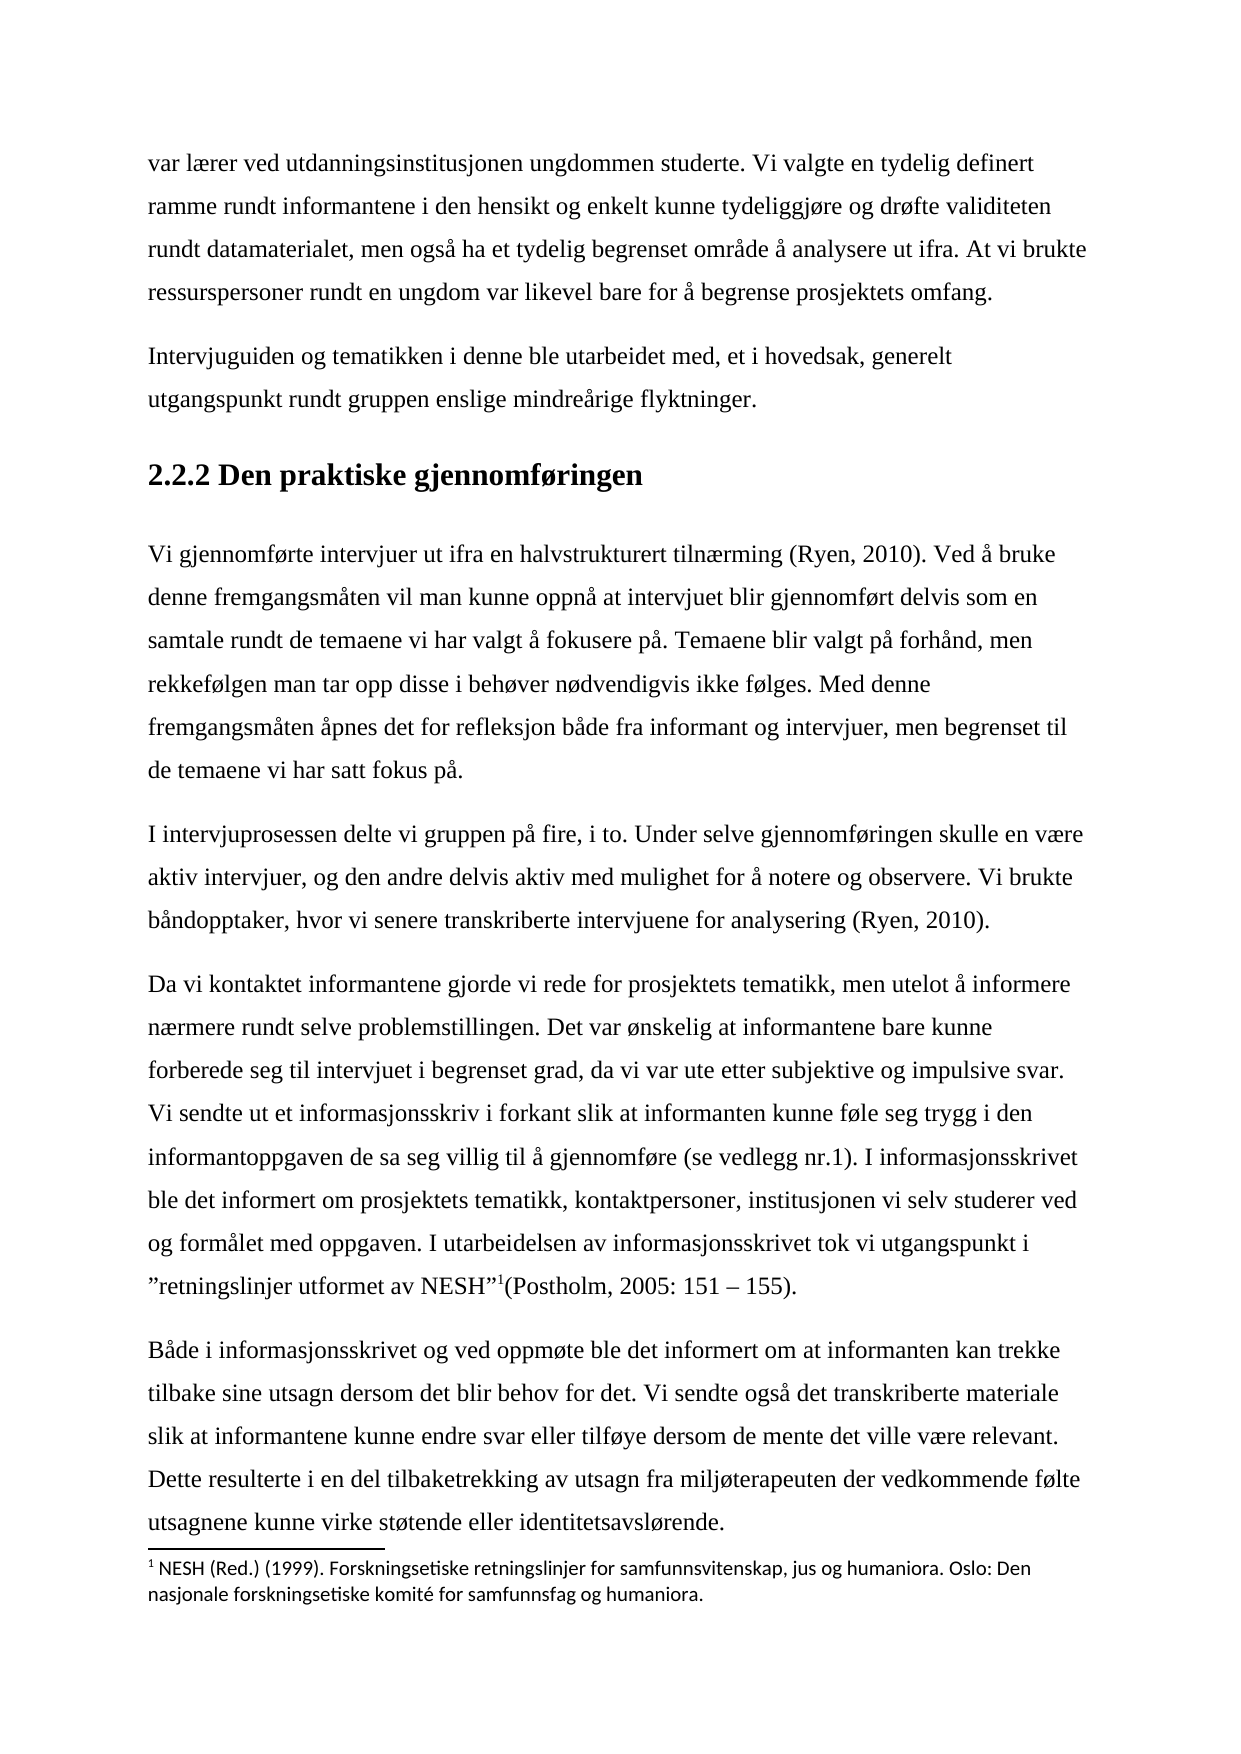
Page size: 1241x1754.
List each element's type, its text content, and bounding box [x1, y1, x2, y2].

text Vi gjennomførte intervjuer ut ifra en halvstrukturert tilnærming (Ryen, 2010). Ved å bruke denne fremgangsmåten vil man kunne oppnå at intervjuet blir gjennomført delvis som en samtale rundt de temaene vi har valgt å fokusere på. Temaene blir valgt på forhånd, men rekkefølgen man tar opp disse i behøver nødvendigvis ikke følges. Med denne fremgangsmåten åpnes det for refleksjon både fra informant og intervjuer, men begrenset til de temaene vi har satt fokus på. [148, 539, 1093, 784]
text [148, 148, 1093, 306]
subtitle 2.2.2 Den praktiske gjennomføringen [148, 456, 1093, 492]
text Intervjuguiden og tematikken i denne ble utarbeidet med, et i hovedsak, generelt utgangspunkt rundt gruppen enslige mindreårige flyktninger. [148, 341, 1093, 413]
text Da vi kontaktet informantene gjorde vi rede for prosjektets tematikk, men utelot å informere nærmere rundt selve problemstillingen. Det var ønskelig at informantene bare kunne forberede seg til intervjuet i begrenset grad, da vi var ute etter subjektive og impulsive svar. Vi sendte ut et informasjonsskriv i forkant slik at informanten kunne føle seg trygg i den informantoppgaven de sa seg villig til å gjennomføre (se vedlegg nr.1). I informasjonsskrivet ble det informert om prosjektets tematikk, kontaktpersoner, institusjonen vi selv studerer ved og formålet med oppgaven. I utarbeidelsen av informasjonsskrivet tok vi utgangspunkt i ”retningslinjer utformet av NESH”(Postholm, 2005: 151 – 155). [148, 969, 1093, 1300]
text I intervjuprosessen delte vi gruppen på fire, i to. Under selve gjennomføringen skulle en være aktiv intervjuer, og den andre delvis aktiv med mulighet for å notere og observere. Vi brukte båndopptaker, hvor vi senere transkriberte intervjuene for analysering (Ryen, 2010). [148, 819, 1093, 934]
text Både i informasjonsskrivet og ved oppmøte ble det informert om at informanten kan trekke tilbake sine utsagn dersom det blir behov for det. Vi sendte også det transkriberte materiale slik at informantene kunne endre svar eller tilføye dersom de mente det ville være relevant. Dette resulterte i en del tilbaketrekking av utsagn fra miljøterapeuten der vedkommende følte utsagnene kunne virke støtende eller identitetsavslørende. [148, 1335, 1093, 1536]
